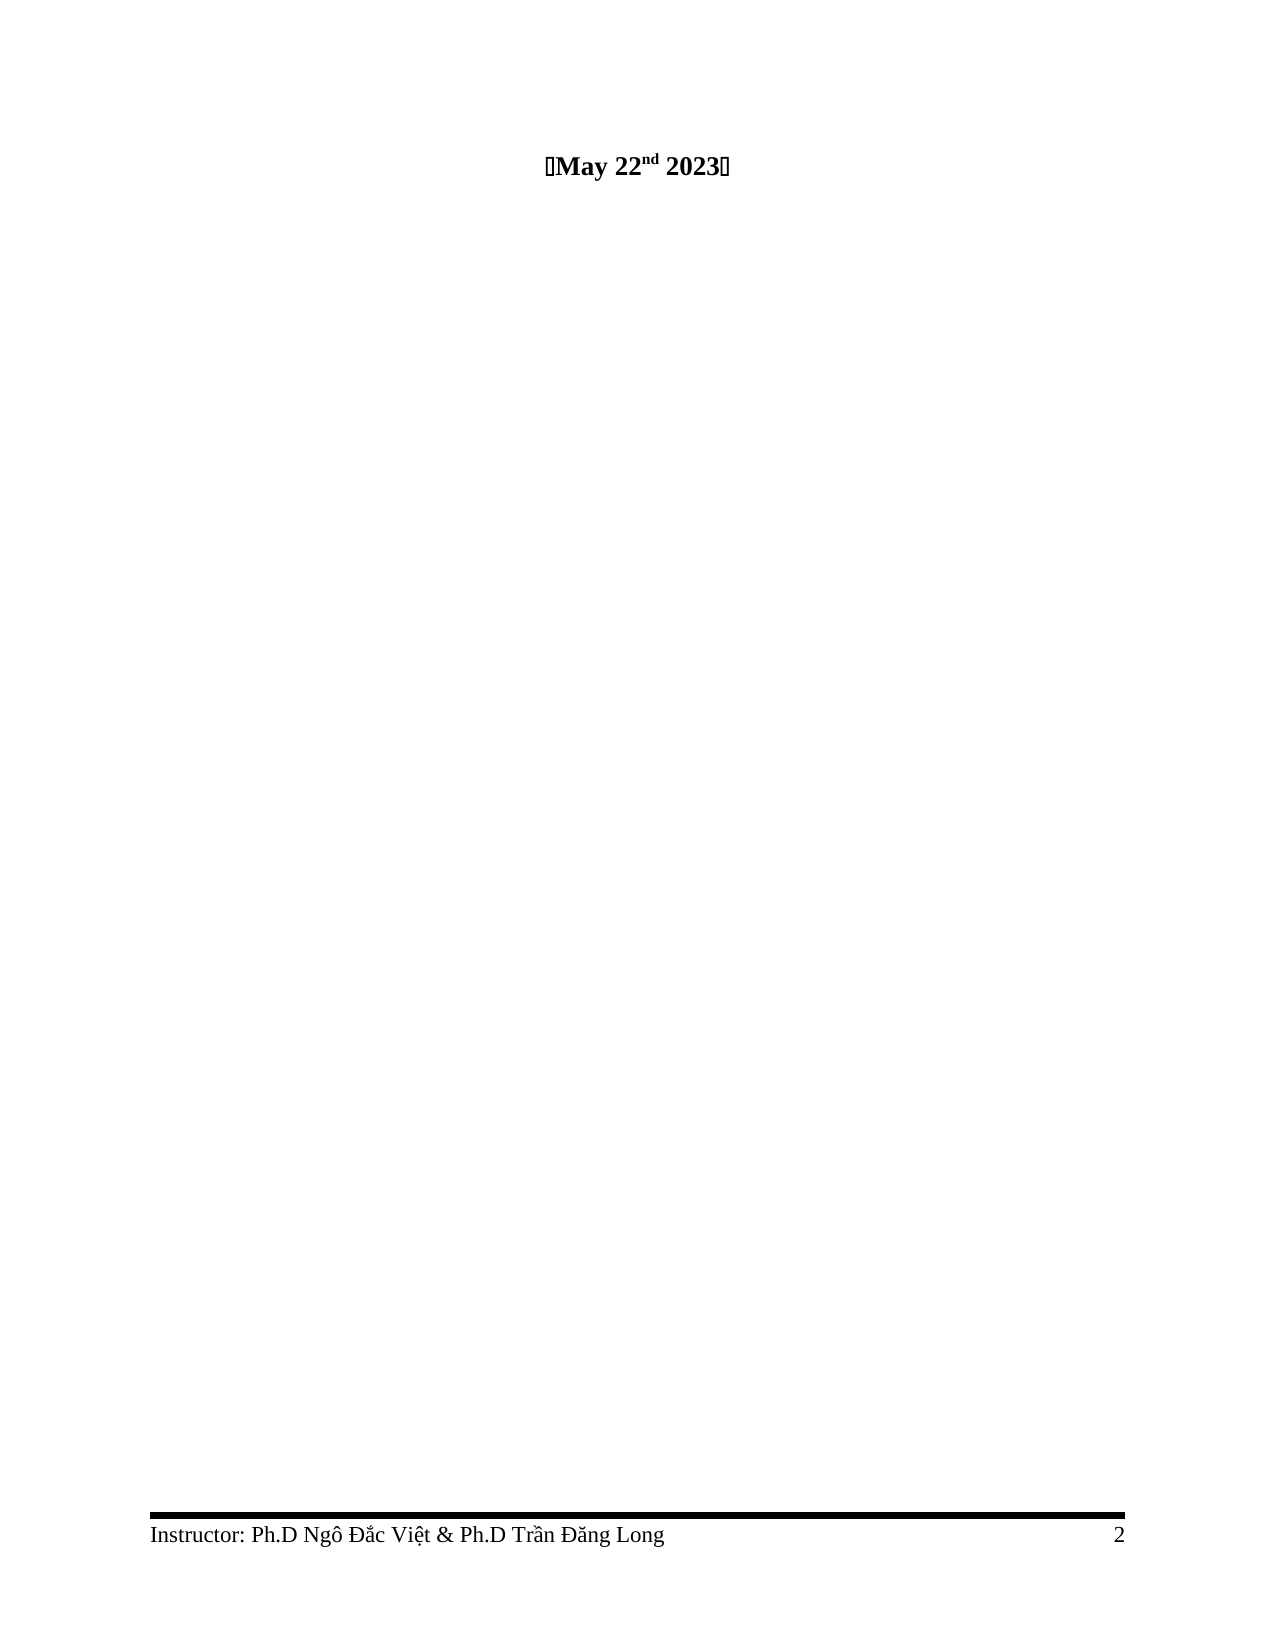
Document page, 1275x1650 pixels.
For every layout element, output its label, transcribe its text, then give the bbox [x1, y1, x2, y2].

text May 22nd 2023 [150, 150, 1125, 181]
